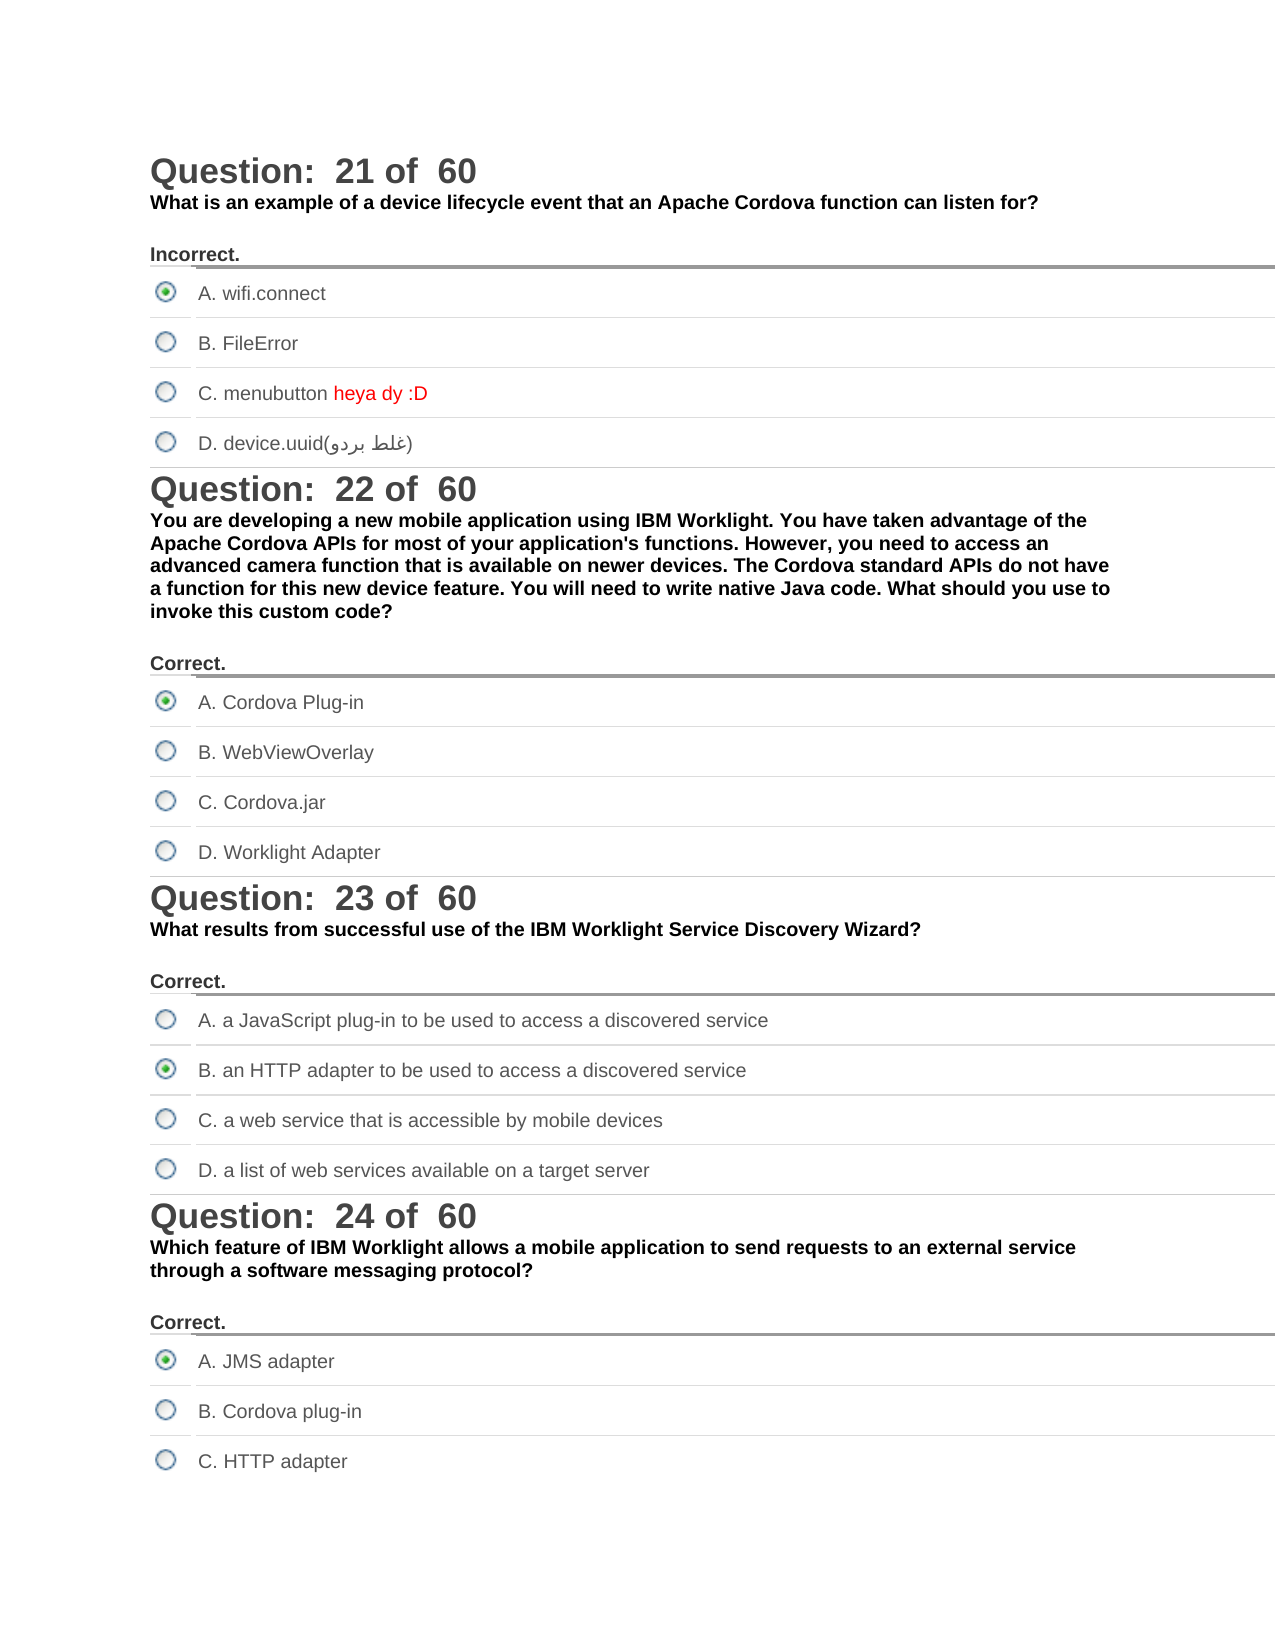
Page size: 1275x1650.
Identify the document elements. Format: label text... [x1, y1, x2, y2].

picture [154, 839, 178, 863]
text Question: 21 of 60 [150, 150, 1125, 191]
picture [154, 1448, 178, 1472]
table_cell B. Cordova plug-in [196, 1386, 1275, 1435]
table_cell [150, 267, 191, 317]
text What is an example of a device lifecycle event that an Apache Cordova function can listen for? [150, 191, 1125, 241]
table_cell [150, 418, 191, 467]
picture [154, 1058, 178, 1081]
text Question: 22 of 60 [150, 468, 1125, 509]
table_cell A. wifi.connect [196, 269, 1275, 317]
text Question: 23 of 60 [150, 877, 1125, 918]
picture [154, 1157, 178, 1181]
table_cell C. a web service that is accessible by mobile devices [196, 1096, 1275, 1144]
table_cell [150, 1436, 191, 1484]
table_cell C. HTTP adapter [196, 1436, 1275, 1484]
text You are developing a new mobile application using IBM Worklight. You have taken advantage of the Apache Cordova APIs for most of your application's functions. However, you need to access an advanced camera function that is available on newer devices. The Cordova standard APIs do not have a function for this new device feature. You will need to write native Java code. What should you use to invoke this custom code? [150, 509, 1125, 650]
text Which feature of IBM Worklight allows a mobile application to send requests to an external service through a software messaging protocol? [150, 1236, 1125, 1309]
table_cell [150, 827, 191, 876]
table_cell C. Cordova.jar [196, 777, 1275, 826]
text Incorrect. [150, 241, 1125, 265]
table_cell D. a list of web services available on a target server [196, 1145, 1275, 1194]
table_cell A. Cordova Plug-in [196, 678, 1275, 726]
table_cell [150, 1335, 191, 1385]
picture [154, 430, 178, 454]
picture [154, 1348, 178, 1372]
table_cell A. JMS adapter [196, 1336, 1275, 1385]
table_cell [150, 1145, 191, 1194]
table_cell B. WebViewOverlay [196, 727, 1275, 776]
table_cell [150, 1096, 191, 1144]
table_cell D. Worklight Adapter [196, 827, 1275, 876]
picture [154, 1398, 178, 1422]
picture [154, 1008, 178, 1031]
picture [154, 789, 178, 813]
table_cell [150, 318, 191, 367]
picture [154, 740, 178, 763]
table_cell [150, 676, 191, 726]
picture [154, 331, 178, 354]
text Question: 24 of 60 [150, 1195, 1125, 1236]
table_cell D. device.uuid(غلط بردو) [196, 418, 1275, 467]
table_cell A. a JavaScript plug-in to be used to access a discovered service [196, 996, 1275, 1044]
table_cell [150, 777, 191, 826]
table_cell [150, 1046, 191, 1094]
table_cell [150, 368, 191, 417]
text Correct. [150, 1309, 1125, 1333]
picture [154, 1107, 178, 1131]
table_cell [150, 994, 191, 1044]
table_cell B. an HTTP adapter to be used to access a discovered service [196, 1046, 1275, 1094]
picture [154, 380, 178, 404]
table_cell [150, 727, 191, 776]
table_cell C. menubutton heya dy :D [196, 368, 1275, 417]
table_cell B. FileError [196, 318, 1275, 367]
text Correct. [150, 650, 1125, 674]
text Correct. [150, 968, 1125, 992]
text What results from successful use of the IBM Worklight Service Discovery Wizard? [150, 918, 1125, 968]
table_cell [150, 1386, 191, 1435]
picture [154, 690, 178, 713]
picture [154, 281, 178, 304]
